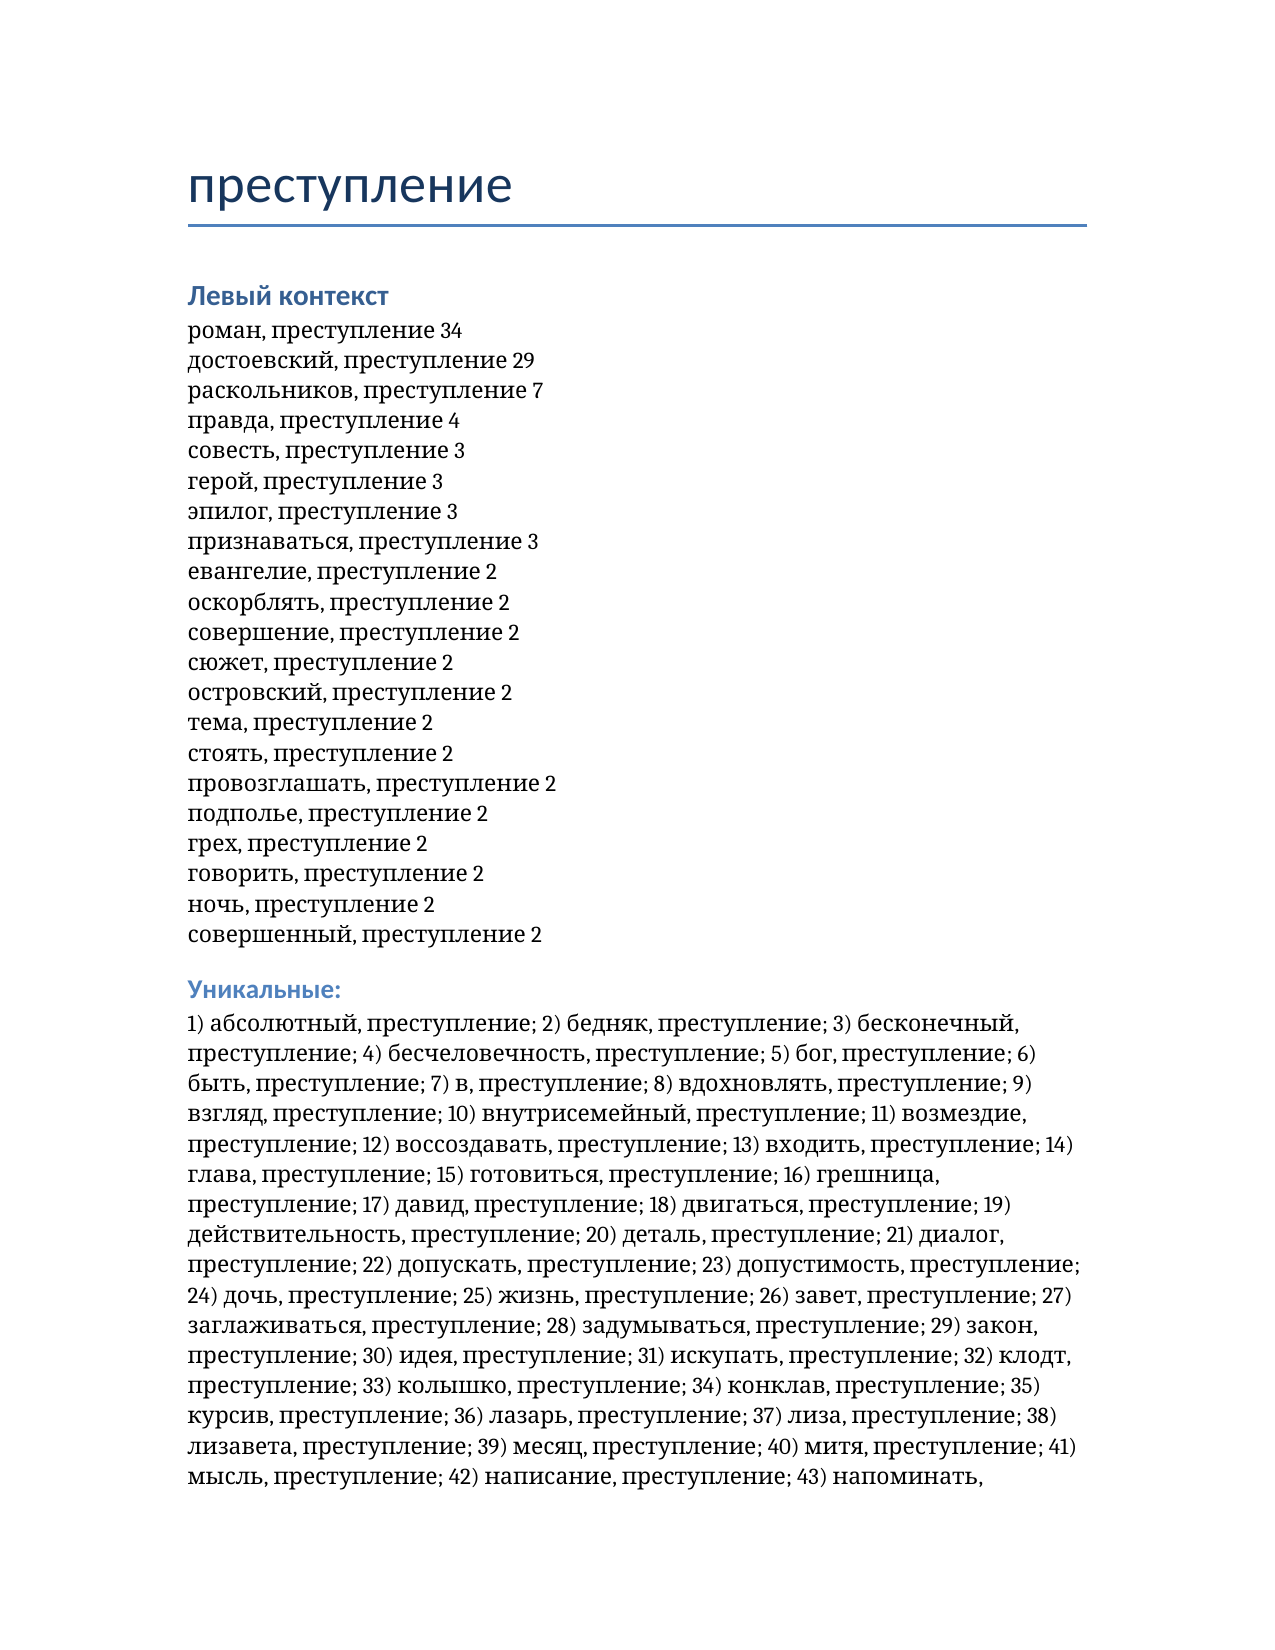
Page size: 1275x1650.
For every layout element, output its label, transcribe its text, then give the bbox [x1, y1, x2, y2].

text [187, 1011, 1087, 1490]
subtitle Уникальные: [187, 973, 1087, 1006]
text роман, преступление 34 достоевский, преступление 29 раскольников, преступление 7 правда, преступление 4 совесть, преступление 3 герой, преступление 3 эпилог, преступление 3 признаваться, преступление 3 евангелие, преступление 2 оскорблять, преступление 2 совершение, преступление 2 сюжет, преступление 2 островский, преступление 2 тема, преступление 2 стоять, преступление 2 провозглашать, преступление 2 подполье, преступление 2 грех, преступление 2 говорить, преступление 2 ночь, преступление 2 совершенный, преступление 2 [187, 317, 1087, 948]
subtitle Левый контекст [187, 277, 1087, 312]
title преступление [187, 150, 1087, 227]
